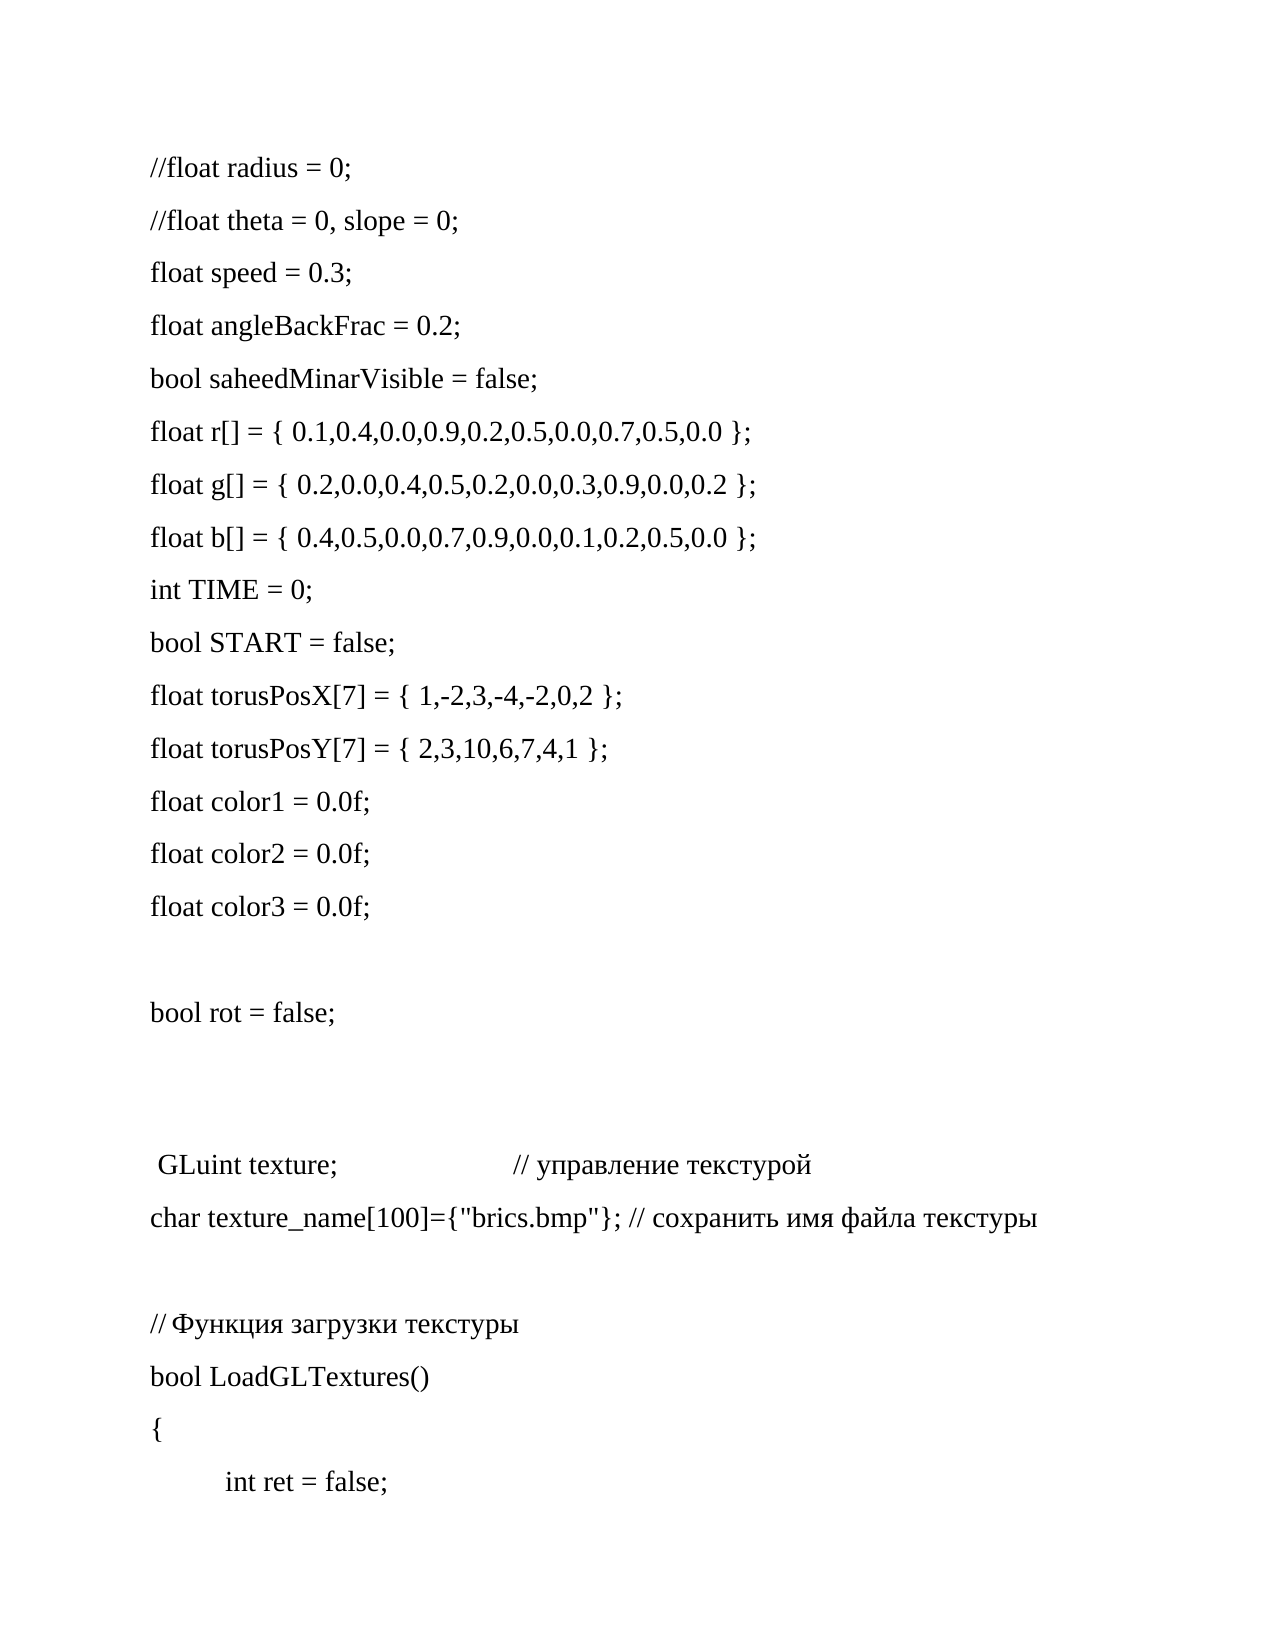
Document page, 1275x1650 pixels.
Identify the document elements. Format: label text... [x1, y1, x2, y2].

text float g[] = { 0.2,0.0,0.4,0.5,0.2,0.0,0.3,0.9,0.0,0.2 }; [150, 467, 1125, 500]
text float color2 = 0.0f; [150, 837, 1125, 870]
text float speed = 0.3; [150, 256, 1125, 289]
text bool rot = false; [150, 995, 1125, 1028]
text float r[] = { 0.1,0.4,0.0,0.9,0.2,0.5,0.0,0.7,0.5,0.0 }; [150, 414, 1125, 448]
text // Функция загрузки текстуры [150, 1306, 1125, 1339]
text //float theta = 0, slope = 0; [150, 203, 1125, 236]
text bool START = false; [150, 625, 1125, 659]
text bool LoadGLTextures() [150, 1359, 1125, 1392]
text float torusPosY[7] = { 2,3,10,6,7,4,1 }; [150, 731, 1125, 764]
text float angleBackFrac = 0.2; [150, 308, 1125, 342]
text char texture_name[100]={"brics.bmp"}; // сохранить имя файла текстуры [150, 1200, 1125, 1234]
text int TIME = 0; [150, 572, 1125, 606]
text int ret = false; [150, 1464, 1125, 1498]
text float torusPosX[7] = { 1,-2,3,-4,-2,0,2 }; [150, 678, 1125, 712]
text float b[] = { 0.4,0.5,0.0,0.7,0.9,0.0,0.1,0.2,0.5,0.0 }; [150, 520, 1125, 553]
text //float radius = 0; [150, 150, 1125, 183]
text GLuint texture; // управление текстурой [150, 1147, 1125, 1181]
text { [150, 1412, 1125, 1445]
text float color1 = 0.0f; [150, 784, 1125, 817]
text float color3 = 0.0f; [150, 889, 1125, 923]
text bool saheedMinarVisible = false; [150, 361, 1125, 395]
